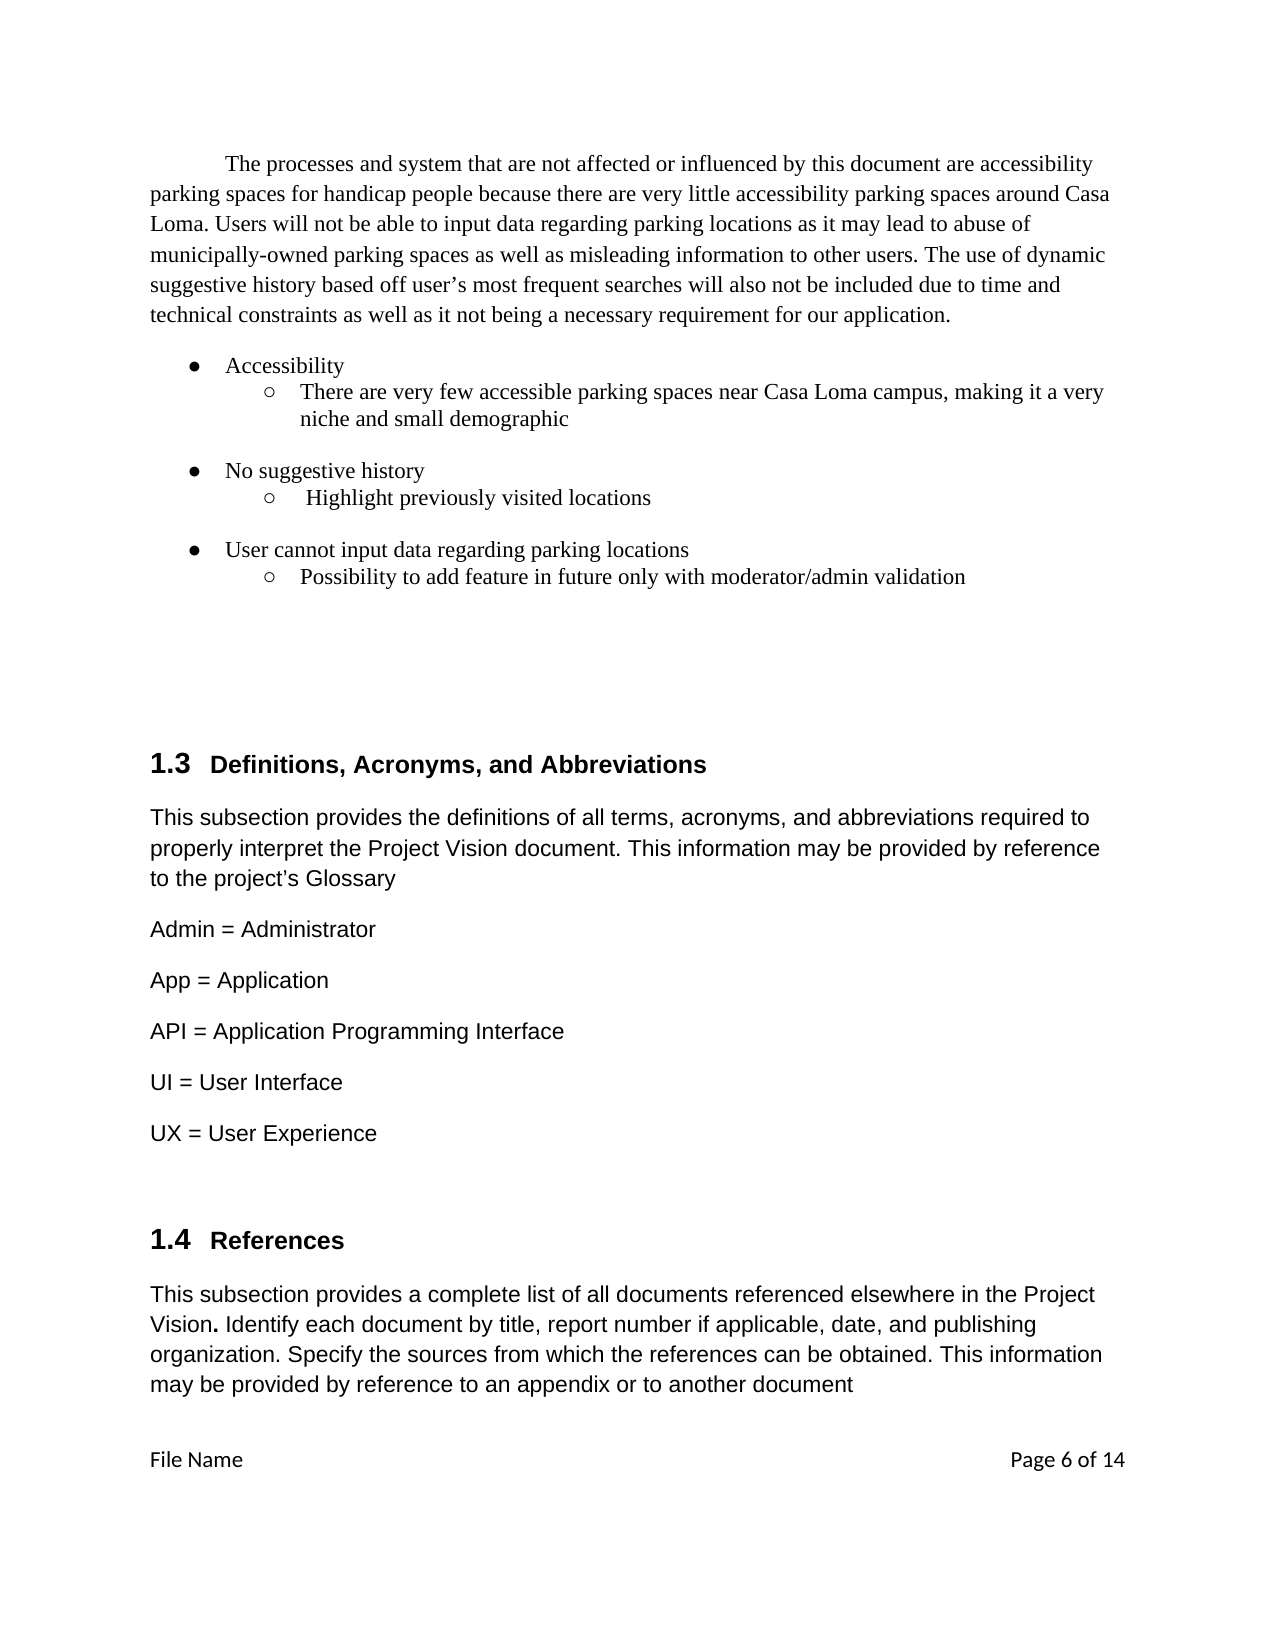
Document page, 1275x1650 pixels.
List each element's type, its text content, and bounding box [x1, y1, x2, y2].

subtitle Definitions, Acronyms, and Abbreviations [150, 746, 1125, 779]
list No suggestive history [187, 457, 1125, 484]
list There are very few accessible parking spaces near Casa Loma campus, making it a very niche and small demographic [262, 378, 1125, 431]
text API = Application Programming Interface [150, 1018, 1125, 1044]
text This subsection provides the definitions of all terms, acronyms, and abbreviations required to properly interpret the Project Vision document. This information may be provided by reference to the project’s Glossary [150, 804, 1125, 891]
text App = Application [150, 967, 1125, 993]
list User cannot input data regarding parking locations [187, 537, 1125, 563]
list Possibility to add feature in future only with moderator/admin validation [262, 563, 1125, 589]
text UI = User Interface [150, 1069, 1125, 1095]
subtitle References [150, 1222, 1125, 1256]
list Highlight previously visited locations [262, 484, 1125, 510]
text The processes and system that are not affected or influenced by this document are accessibility parking spaces for handicap people because there are very little accessibility parking spaces around Casa Loma. Users will not be able to input data regarding parking locations as it may lead to abuse of municipally-owned parking spaces as well as misleading information to other users. The use of dynamic suggestive history based off user’s most frequent searches will also not be included due to time and technical constraints as well as it not being a necessary requirement for our application. [150, 150, 1125, 327]
list Accessibility [187, 352, 1125, 378]
text This subsection provides a complete list of all documents referenced elsewhere in the Project Vision. Identify each document by title, report number if applicable, date, and publishing organization. Specify the sources from which the references can be obtained. This information may be provided by reference to an appendix or to another document [150, 1281, 1125, 1397]
text Admin = Administrator [150, 916, 1125, 942]
text UX = User Experience [150, 1120, 1125, 1146]
